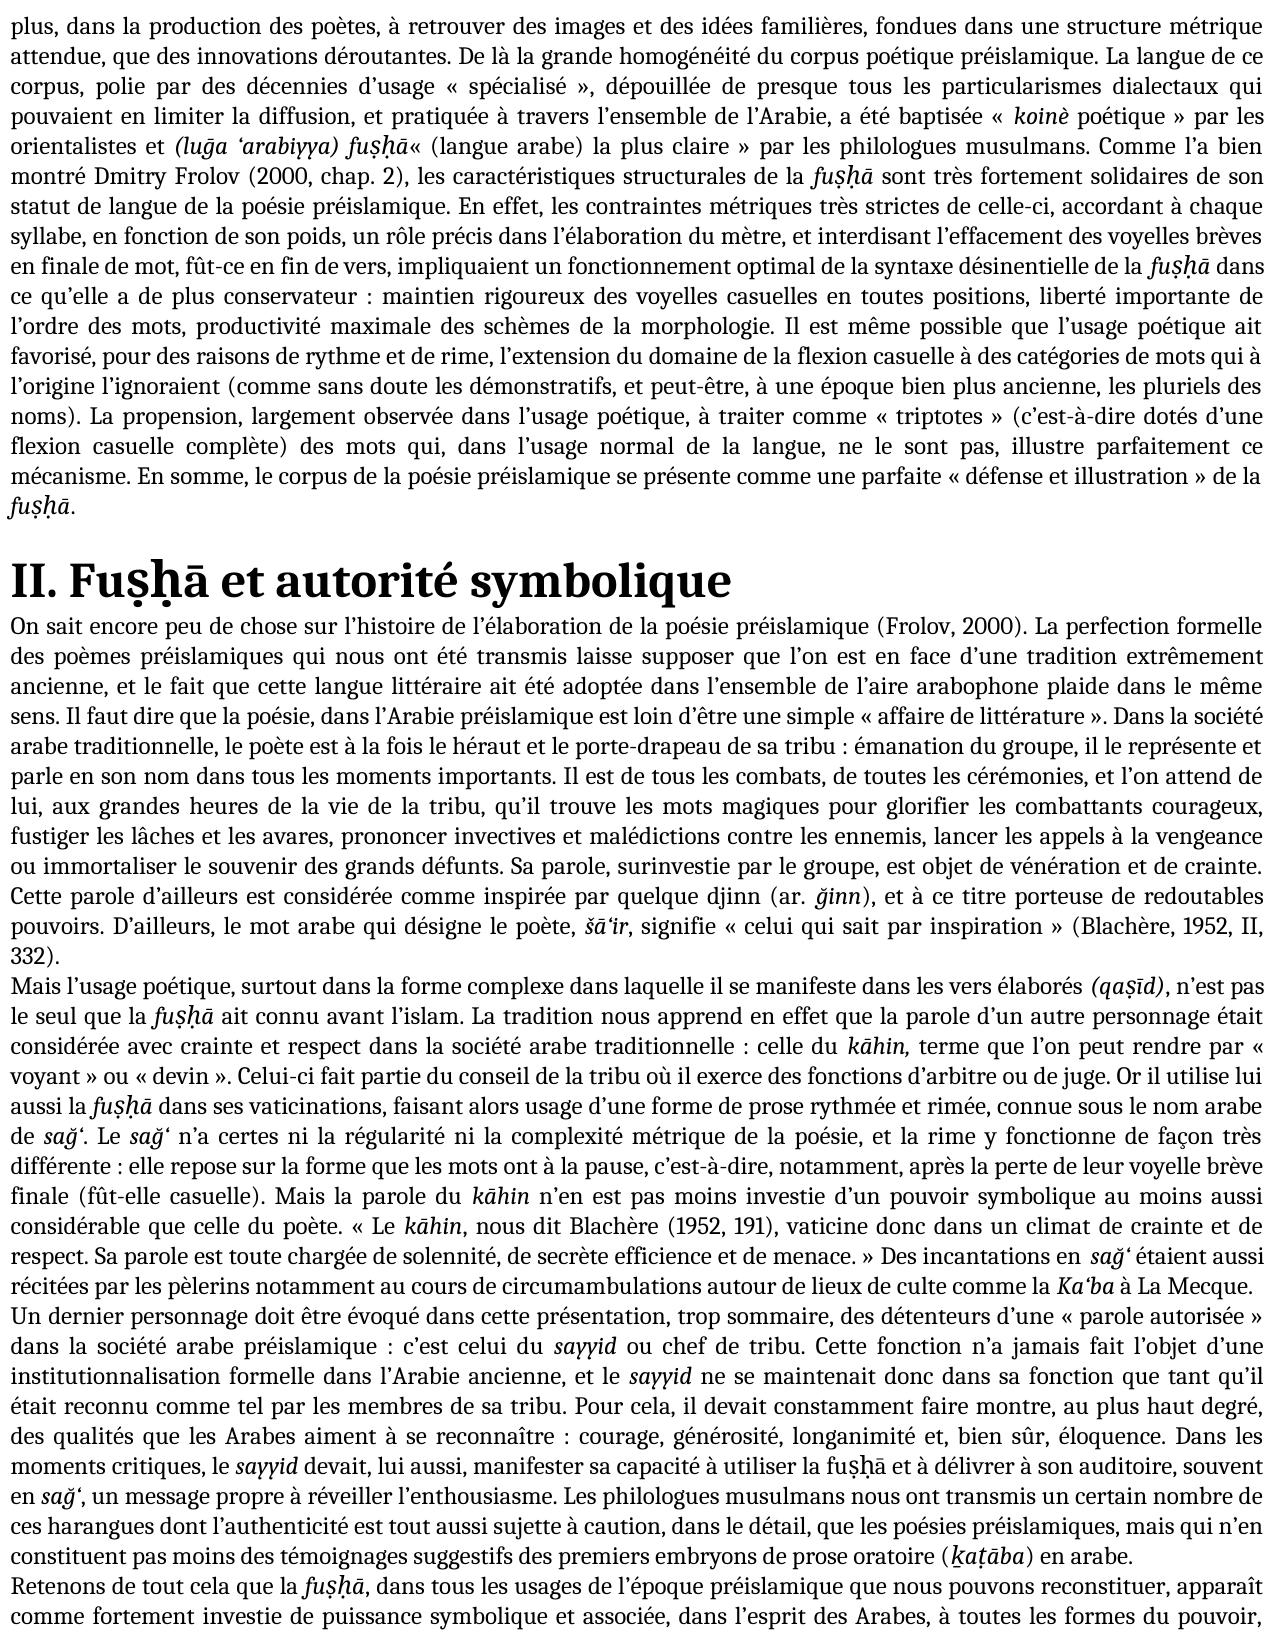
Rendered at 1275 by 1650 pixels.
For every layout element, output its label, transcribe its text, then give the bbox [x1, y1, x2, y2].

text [10, 10, 1264, 520]
text Mais l’usage poétique, surtout dans la forme complexe dans laquelle il se manifeste dans les vers élaborés (qaṣīd), n’est pas le seul que la fuṣḥā ait connu avant l’islam. La tradition nous apprend en effet que la parole d’un autre personnage était considérée avec crainte et respect dans la société arabe traditionnelle : celle du kāhin, terme que l’on peut rendre par « voyant » ou « devin ». Celui-ci fait partie du conseil de la tribu où il exerce des fonctions d’arbitre ou de juge. Or il utilise lui aussi la fuṣḥā dans ses vaticinations, faisant alors usage d’une forme de prose rythmée et rimée, connue sous le nom arabe de sağ‘. Le sağ‘ n’a certes ni la régularité ni la complexité métrique de la poésie, et la rime y fonctionne de façon très différente : elle repose sur la forme que les mots ont à la pause, c’est-à-dire, notamment, après la perte de leur voyelle brève finale (fût-elle casuelle). Mais la parole du kāhin n’en est pas moins investie d’un pouvoir symbolique au moins aussi considérable que celle du poète. « Le kāhin, nous dit Blachère (1952, 191), vaticine donc dans un climat de crainte et de respect. Sa parole est toute chargée de solennité, de secrète efficience et de menace. » Des incantations en sağ‘ étaient aussi récitées par les pèlerins notamment au cours de circumambulations autour de lieux de culte comme la Ka‘ba à La Mecque. [10, 970, 1264, 1300]
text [10, 1570, 1264, 1630]
text On sait encore peu de chose sur l’histoire de l’élaboration de la poésie préislamique (Frolov, 2000). La perfection formelle des poèmes préislamiques qui nous ont été transmis laisse supposer que l’on est en face d’une tradition extrêmement ancienne, et le fait que cette langue littéraire ait été adoptée dans l’ensemble de l’aire arabophone plaide dans le même sens. Il faut dire que la poésie, dans l’Arabie préislamique est loin d’être une simple « affaire de littérature ». Dans la société arabe traditionnelle, le poète est à la fois le héraut et le porte-drapeau de sa tribu : émanation du groupe, il le représente et parle en son nom dans tous les moments importants. Il est de tous les combats, de toutes les cérémonies, et l’on attend de lui, aux grandes heures de la vie de la tribu, qu’il trouve les mots magiques pour glorifier les combattants courageux, fustiger les lâches et les avares, prononcer invectives et malédictions contre les ennemis, lancer les appels à la vengeance ou immortaliser le souvenir des grands défunts. Sa parole, surinvestie par le groupe, est objet de vénération et de crainte. Cette parole d’ailleurs est considérée comme inspirée par quelque djinn (ar. ğinn), et à ce titre porteuse de redoutables pouvoirs. D’ailleurs, le mot arabe qui désigne le poète, šā‘ir, signifie « celui qui sait par inspiration » (Blachère, 1952, II, 332). [10, 610, 1264, 970]
text Un dernier personnage doit être évoqué dans cette présentation, trop sommaire, des détenteurs d’une « parole autorisée » dans la société arabe préislamique : c’est celui du sayyid ou chef de tribu. Cette fonction n’a jamais fait l’objet d’une institutionnalisation formelle dans l’Arabie ancienne, et le sayyid ne se maintenait donc dans sa fonction que tant qu’il était reconnu comme tel par les membres de sa tribu. Pour cela, il devait constamment faire montre, au plus haut degré, des qualités que les Arabes aiment à se reconnaître : courage, générosité, longanimité et, bien sûr, éloquence. Dans les moments critiques, le sayyid devait, lui aussi, manifester sa capacité à utiliser la fuṣḥā et à délivrer à son auditoire, souvent en sağ‘, un message propre à réveiller l’enthousiasme. Les philologues musulmans nous ont transmis un certain nombre de ces harangues dont l’authenticité est tout aussi sujette à caution, dans le détail, que les poésies préislamiques, mais qui n’en constituent pas moins des témoignages suggestifs des premiers embryons de prose oratoire (ḵaṭāba) en arabe. [10, 1300, 1264, 1570]
subtitle II. Fuṣḥā et autorité symbolique [10, 550, 1264, 610]
